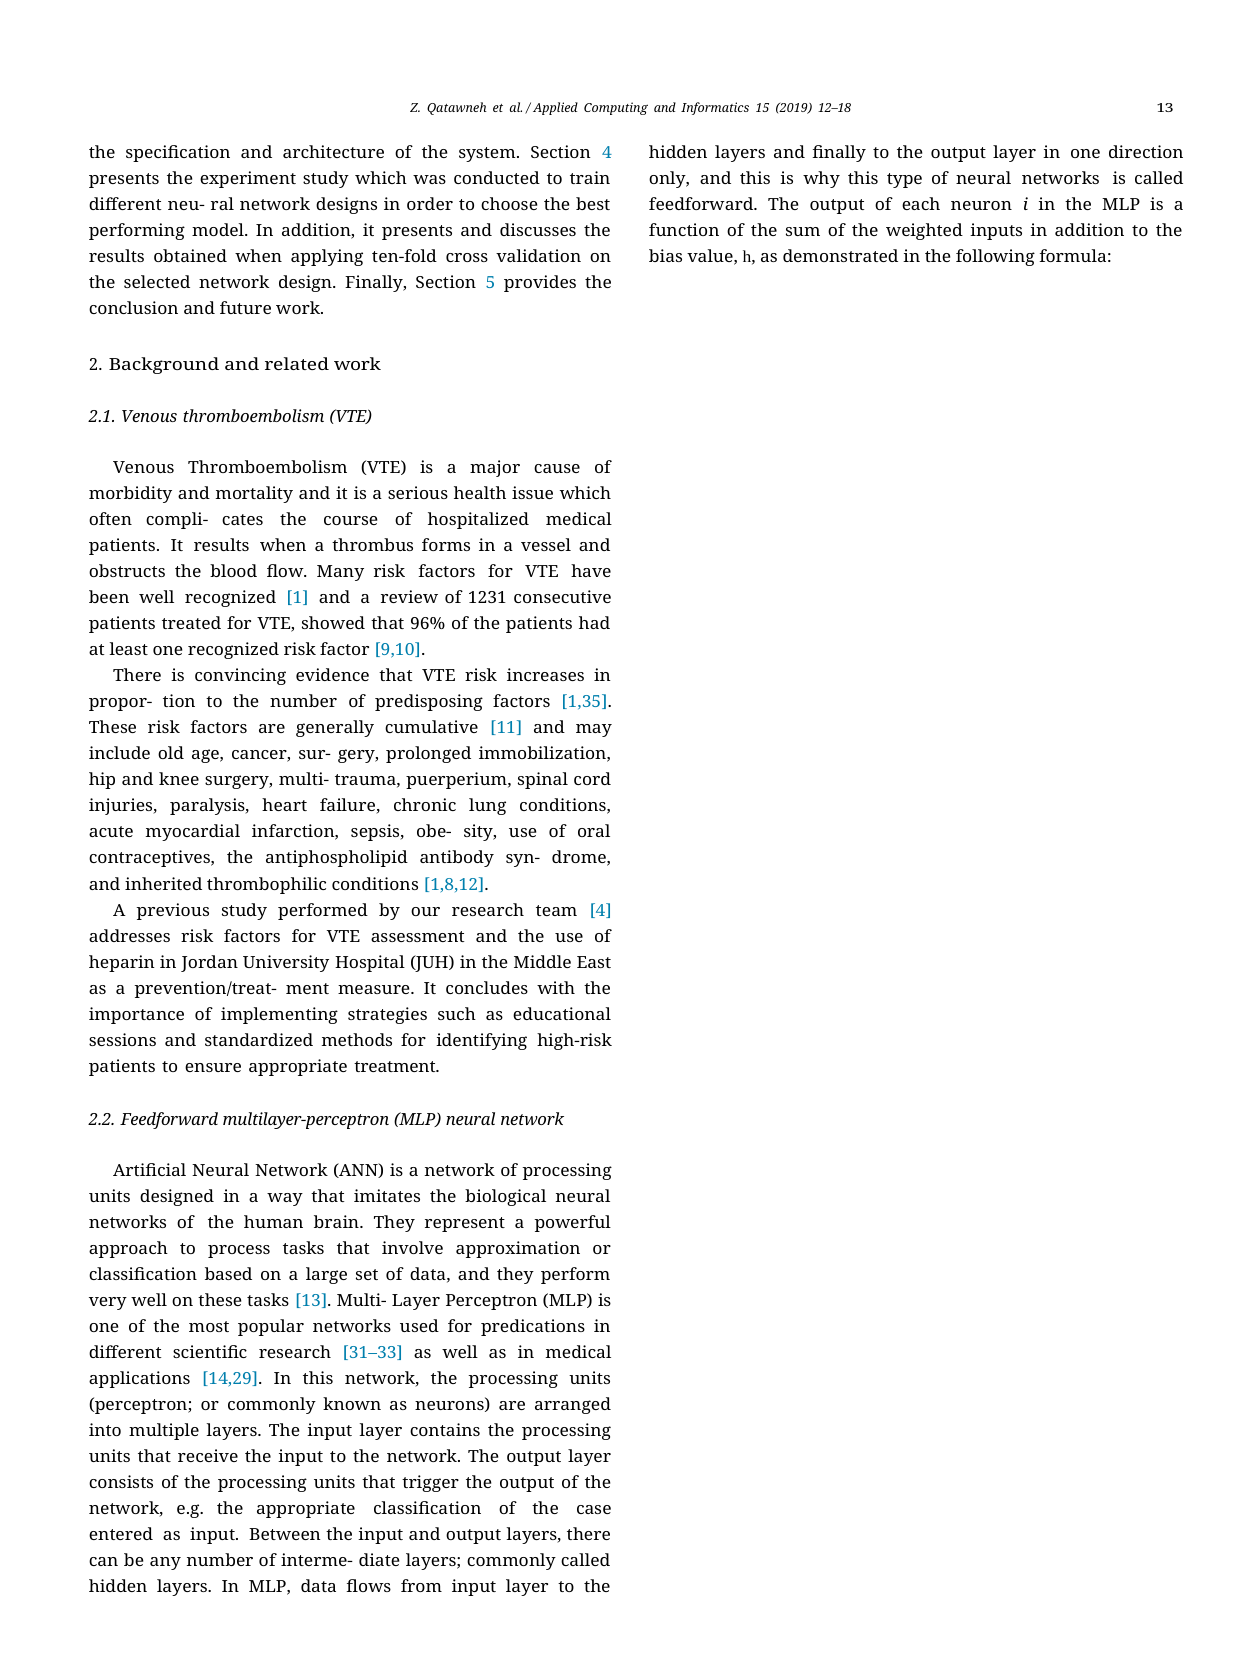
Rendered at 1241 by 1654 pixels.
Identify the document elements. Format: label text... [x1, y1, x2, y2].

text A previous study performed by our research team [4] addresses risk factors for VTE assessment and the use of heparin in Jordan University Hospital (JUH) in the Middle East as a prevention/treat- ment measure. It concludes with the importance of implementing strategies such as educational sessions and standardized methods for identifying high-risk patients to ensure appropriate treatment. [88, 898, 612, 1077]
list Feedforward multilayer-perceptron (MLP) neural network [89, 1107, 612, 1130]
text the specification and architecture of the system. Section 4 presents the experiment study which was conducted to train different neu- ral network designs in order to choose the best performing model. In addition, it presents and discusses the results obtained when applying ten-fold cross validation on the selected network design. Finally, Section 5 provides the conclusion and future work. [88, 140, 612, 319]
text Artificial Neural Network (ANN) is a network of processing units designed in a way that imitates the biological neural networks of the human brain. They represent a powerful approach to process tasks that involve approximation or classification based on a large set of data, and they perform very well on these tasks [13]. Multi- Layer Perceptron (MLP) is one of the most popular networks used for predications in different scientific research [31–33] as well as in medical applications [14,29]. In this network, the processing units (perceptron; or commonly known as neurons) are arranged into multiple layers. The input layer contains the processing units that receive the input to the network. The output layer consists of the processing units that trigger the output of the network, e.g. the appropriate classification of the case entered as input. Between the input and output layers, there can be any number of interme- diate layers; commonly called hidden layers. In MLP, data flows from input layer to the hidden layers and finally to the output layer in one direction only, and this is why this type of neural networks is called feedforward. The output of each neuron i in the MLP is a function of the sum of the weighted inputs in addition to the bias value, h, as demonstrated in the following formula: [88, 1158, 612, 1598]
picture [595, 904, 602, 913]
list Background and related work [89, 353, 612, 376]
text There is convincing evidence that VTE risk increases in propor- tion to the number of predisposing factors [1,35]. These risk factors are generally cumulative [11] and may include old age, cancer, sur- gery, prolonged immobilization, hip and knee surgery, multi- trauma, puerperium, spinal cord injuries, paralysis, heart failure, chronic lung conditions, acute myocardial infarction, sepsis, obe- sity, use of oral contraceptives, the antiphospholipid antibody syn- drome, and inherited thrombophilic conditions [1,8,12]. [88, 664, 612, 895]
text Venous Thromboembolism (VTE) is a major cause of morbidity and mortality and it is a serious health issue which often compli- cates the course of hospitalized medical patients. It results when a thrombus forms in a vessel and obstructs the blood flow. Many risk factors for VTE have been well recognized [1] and a review of 1231 consecutive patients treated for VTE, showed that 96% of the patients had at least one recognized risk factor [9,10]. [88, 455, 612, 660]
list Venous thromboembolism (VTE) [89, 404, 612, 427]
